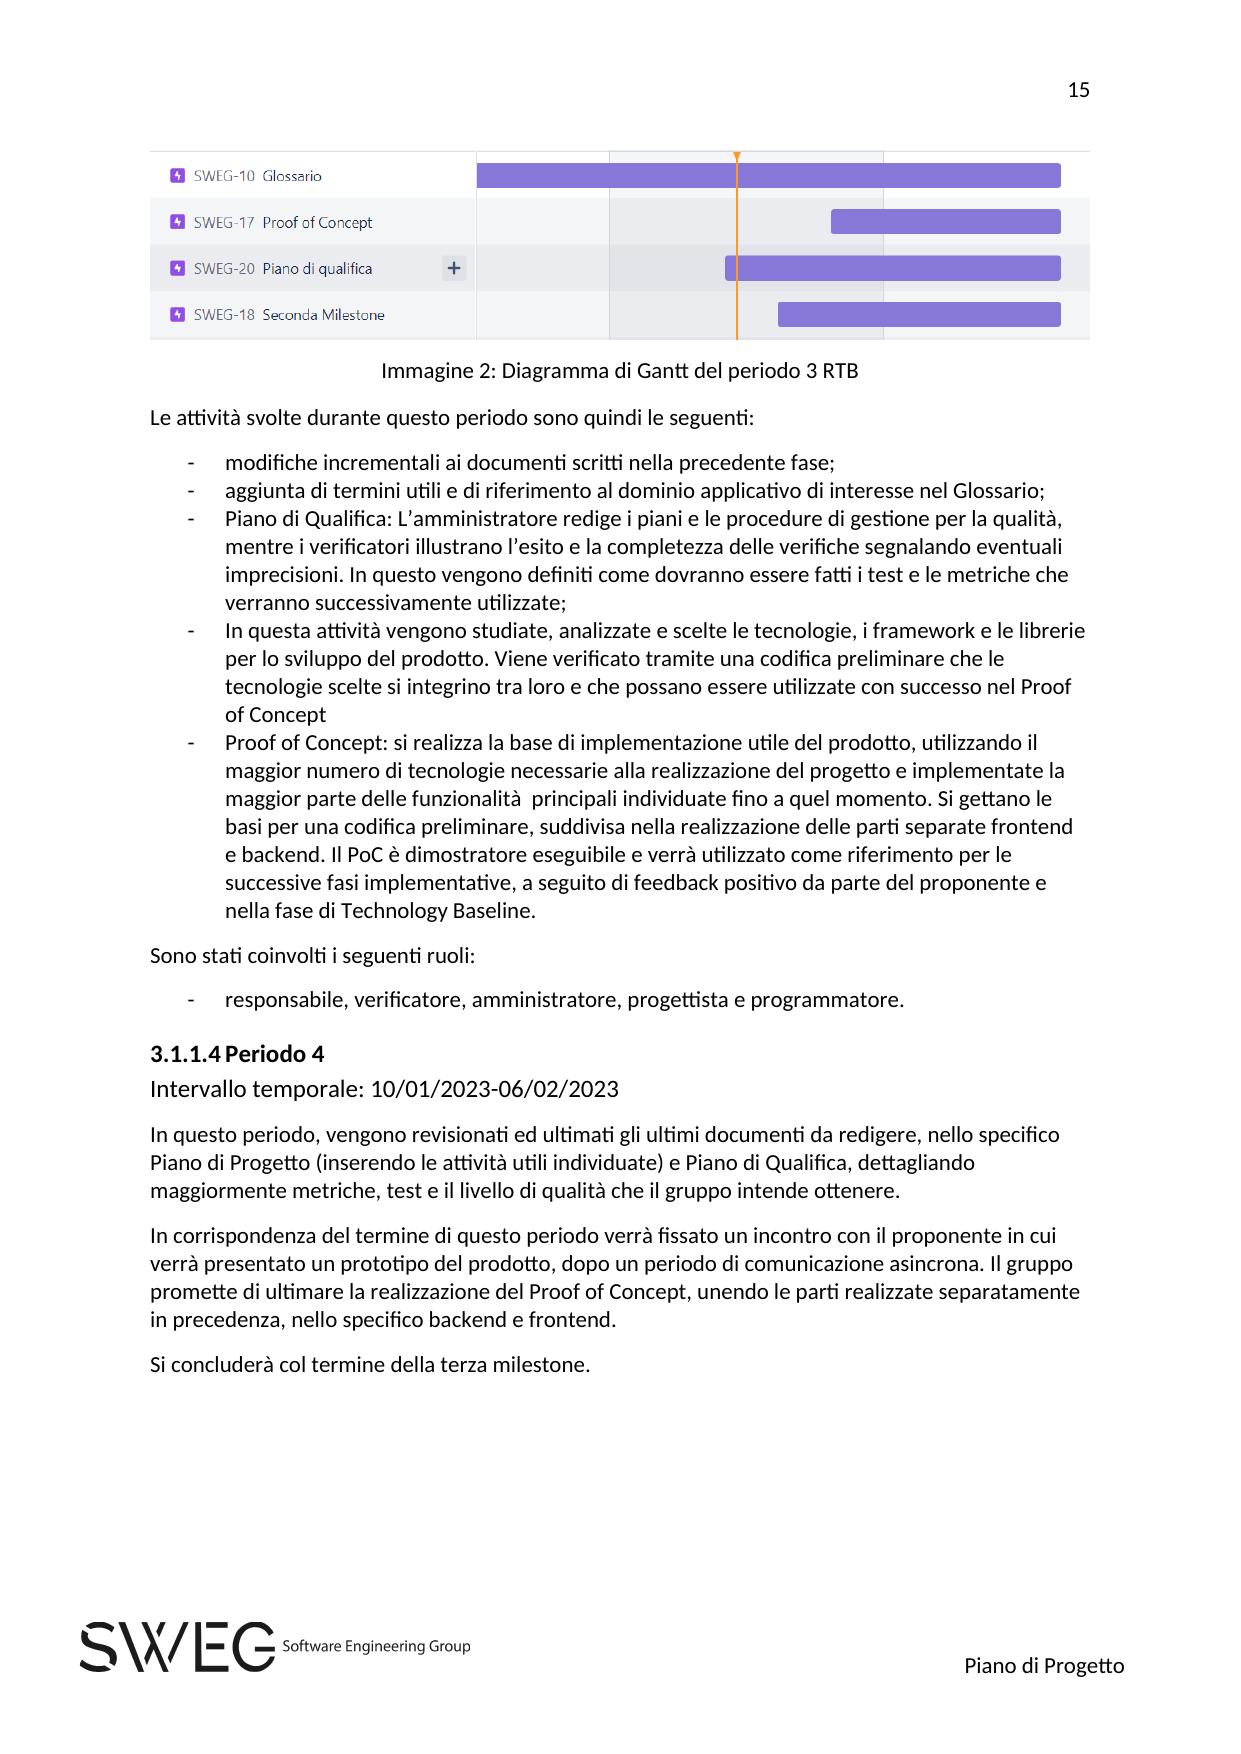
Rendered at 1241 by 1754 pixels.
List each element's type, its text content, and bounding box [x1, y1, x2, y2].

picture [150, 150, 1091, 340]
list Piano di Qualifica: L’amministratore redige i piani e le procedure di gestione per la qualità, mentre i verificatori illustrano l’esito e la completezza delle verifiche segnalando eventuali imprecisioni. In questo vengono definiti come dovranno essere fatti i test e le metriche che verranno successivamente utilizzate; [187, 504, 1090, 616]
text Le attività svolte durante questo periodo sono quindi le seguenti: [150, 403, 1090, 431]
picture [79, 1622, 470, 1672]
subtitle 3.1.1.4 Periodo 4 [150, 1038, 1090, 1069]
list Proof of Concept: si realizza la base di implementazione utile del prodotto, utilizzando il maggior numero di tecnologie necessarie alla realizzazione del progetto e implementate la maggior parte delle funzionalità principali individuate fino a quel momento. Si gettano le basi per una codifica preliminare, suddivisa nella realizzazione delle parti separate frontend e backend. Il PoC è dimostratore eseguibile e verrà utilizzato come riferimento per le successive fasi implementative, a seguito di feedback positivo da parte del proponente e nella fase di Technology Baseline. [187, 728, 1090, 924]
text Si concluderà col termine della terza milestone. [150, 1350, 1090, 1378]
text Sono stati coinvolti i seguenti ruoli: [150, 941, 1090, 969]
text Intervallo temporale: 10/01/2023-06/02/2023 [150, 1073, 1090, 1104]
list In questa attività vengono studiate, analizzate e scelte le tecnologie, i framework e le librerie per lo sviluppo del prodotto. Viene verificato tramite una codifica preliminare che le tecnologie scelte si integrino tra loro e che possano essere utilizzate con successo nel Proof of Concept [187, 616, 1090, 728]
text In corrispondenza del termine di questo periodo verrà fissato un incontro con il proponente in cui verrà presentato un prototipo del prodotto, dopo un periodo di comunicazione asincrona. Il gruppo promette di ultimare la realizzazione del Proof of Concept, unendo le parti realizzate separatamente in precedenza, nello specifico backend e frontend. [150, 1221, 1090, 1333]
list responsabile, verificatore, amministratore, progettista e programmatore. [187, 986, 1090, 1013]
text In questo periodo, vengono revisionati ed ultimati gli ultimi documenti da redigere, nello specifico Piano di Progetto (inserendo le attività utili individuate) e Piano di Qualifica, dettagliando maggiormente metriche, test e il livello di qualità che il gruppo intende ottenere. [150, 1120, 1090, 1204]
list modifiche incrementali ai documenti scritti nella precedente fase; [187, 448, 1090, 476]
list aggiunta di termini utili e di riferimento al dominio applicativo di interesse nel Glossario; [187, 476, 1090, 504]
text Immagine 2: Diagramma di Gantt del periodo 3 RTB [150, 356, 1090, 384]
